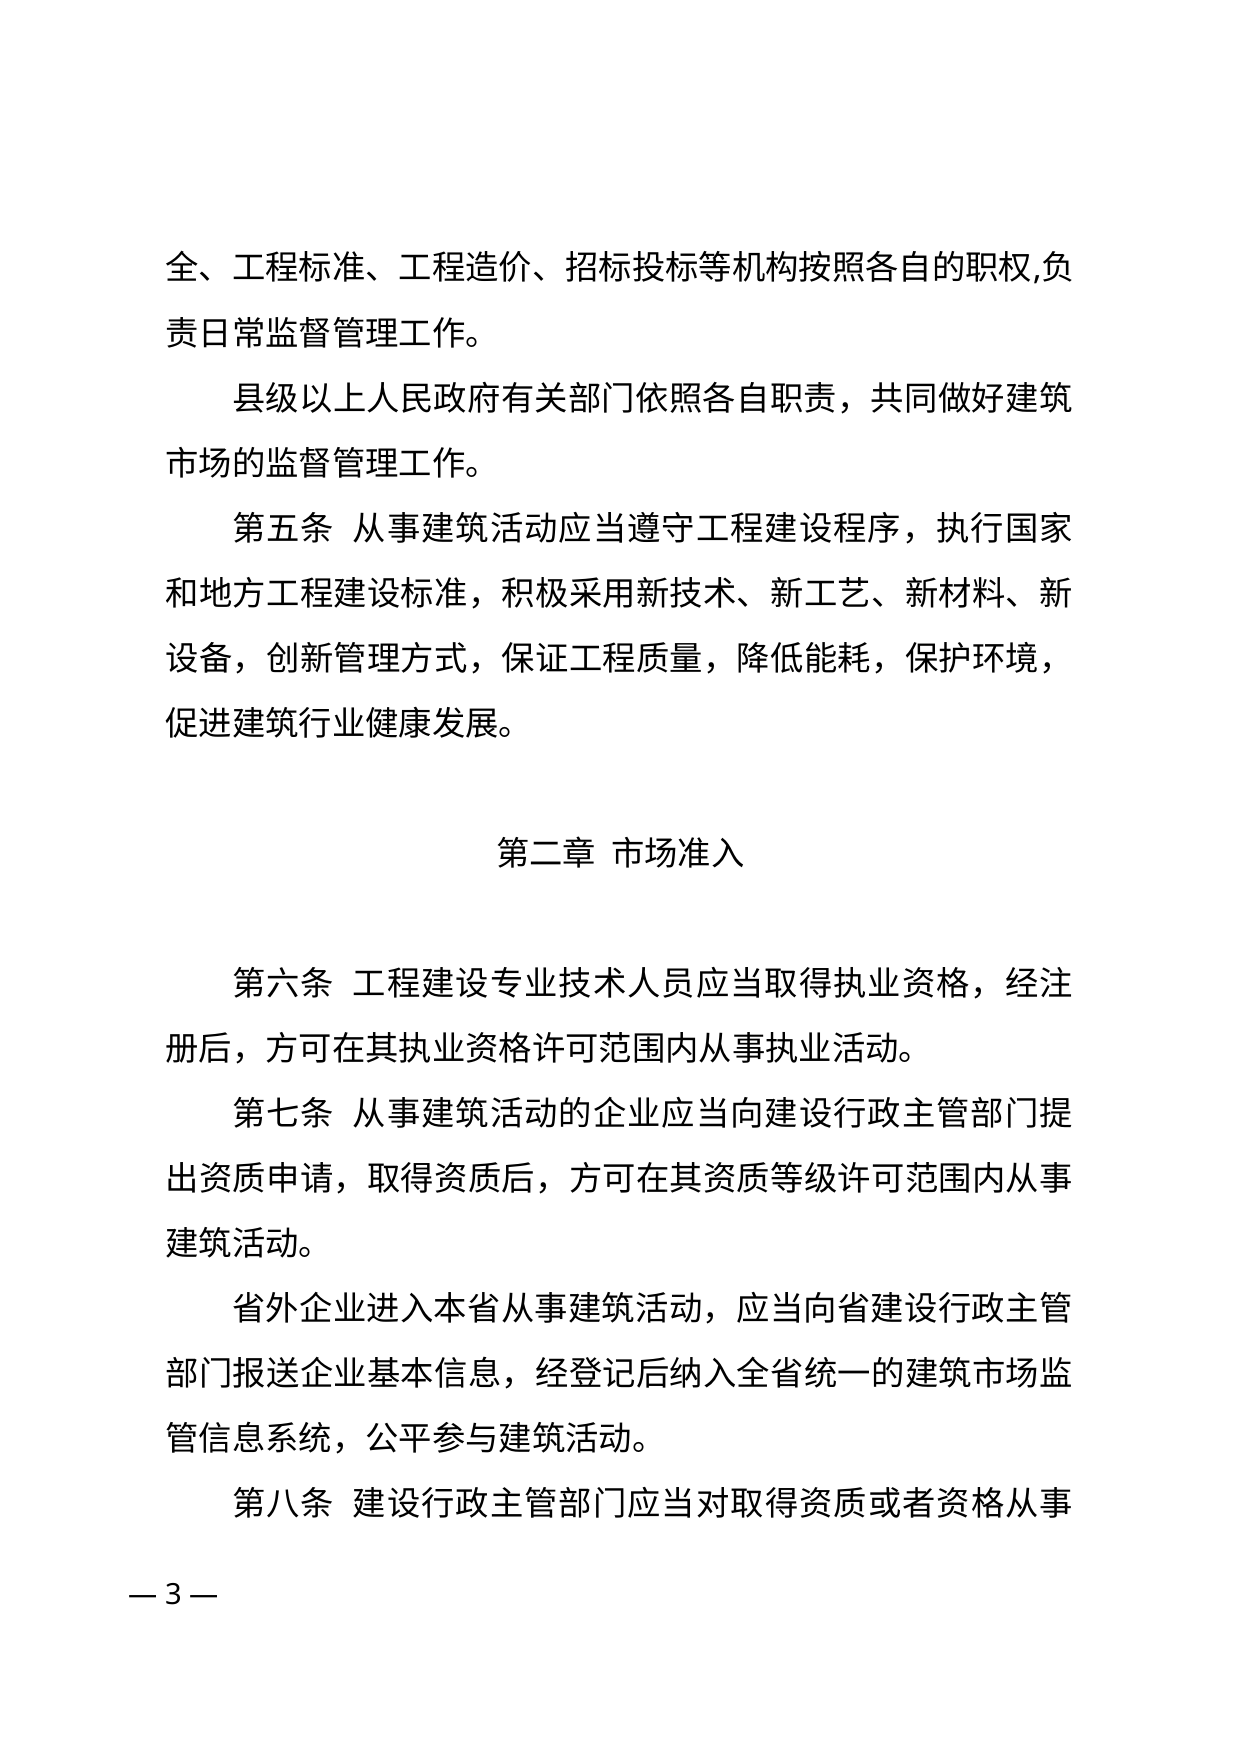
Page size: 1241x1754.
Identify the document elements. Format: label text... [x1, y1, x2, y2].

text 第二章 市场准入 [165, 818, 1075, 883]
text 第六条 工程建设专业技术人员应当取得执业资格，经注册后，方可在其执业资格许可范围内从事执业活动。 [165, 948, 1075, 1078]
text 第五条 从事建筑活动应当遵守工程建设程序，执行国家和地方工程建设标准，积极采用新技术、新工艺、新材料、新设备，创新管理方式，保证工程质量，降低能耗，保护环境，促进建筑行业健康发展。 [165, 493, 1075, 753]
text 第七条 从事建筑活动的企业应当向建设行政主管部门提出资质申请，取得资质后，方可在其资质等级许可范围内从事建筑活动。 [165, 1078, 1075, 1273]
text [165, 233, 1075, 363]
text 省外企业进入本省从事建筑活动，应当向省建设行政主管部门报送企业基本信息，经登记后纳入全省统一的建筑市场监管信息系统，公平参与建筑活动。 [165, 1273, 1075, 1468]
text 县级以上人民政府有关部门依照各自职责，共同做好建筑市场的监督管理工作。 [165, 363, 1075, 493]
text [165, 1468, 1075, 1533]
